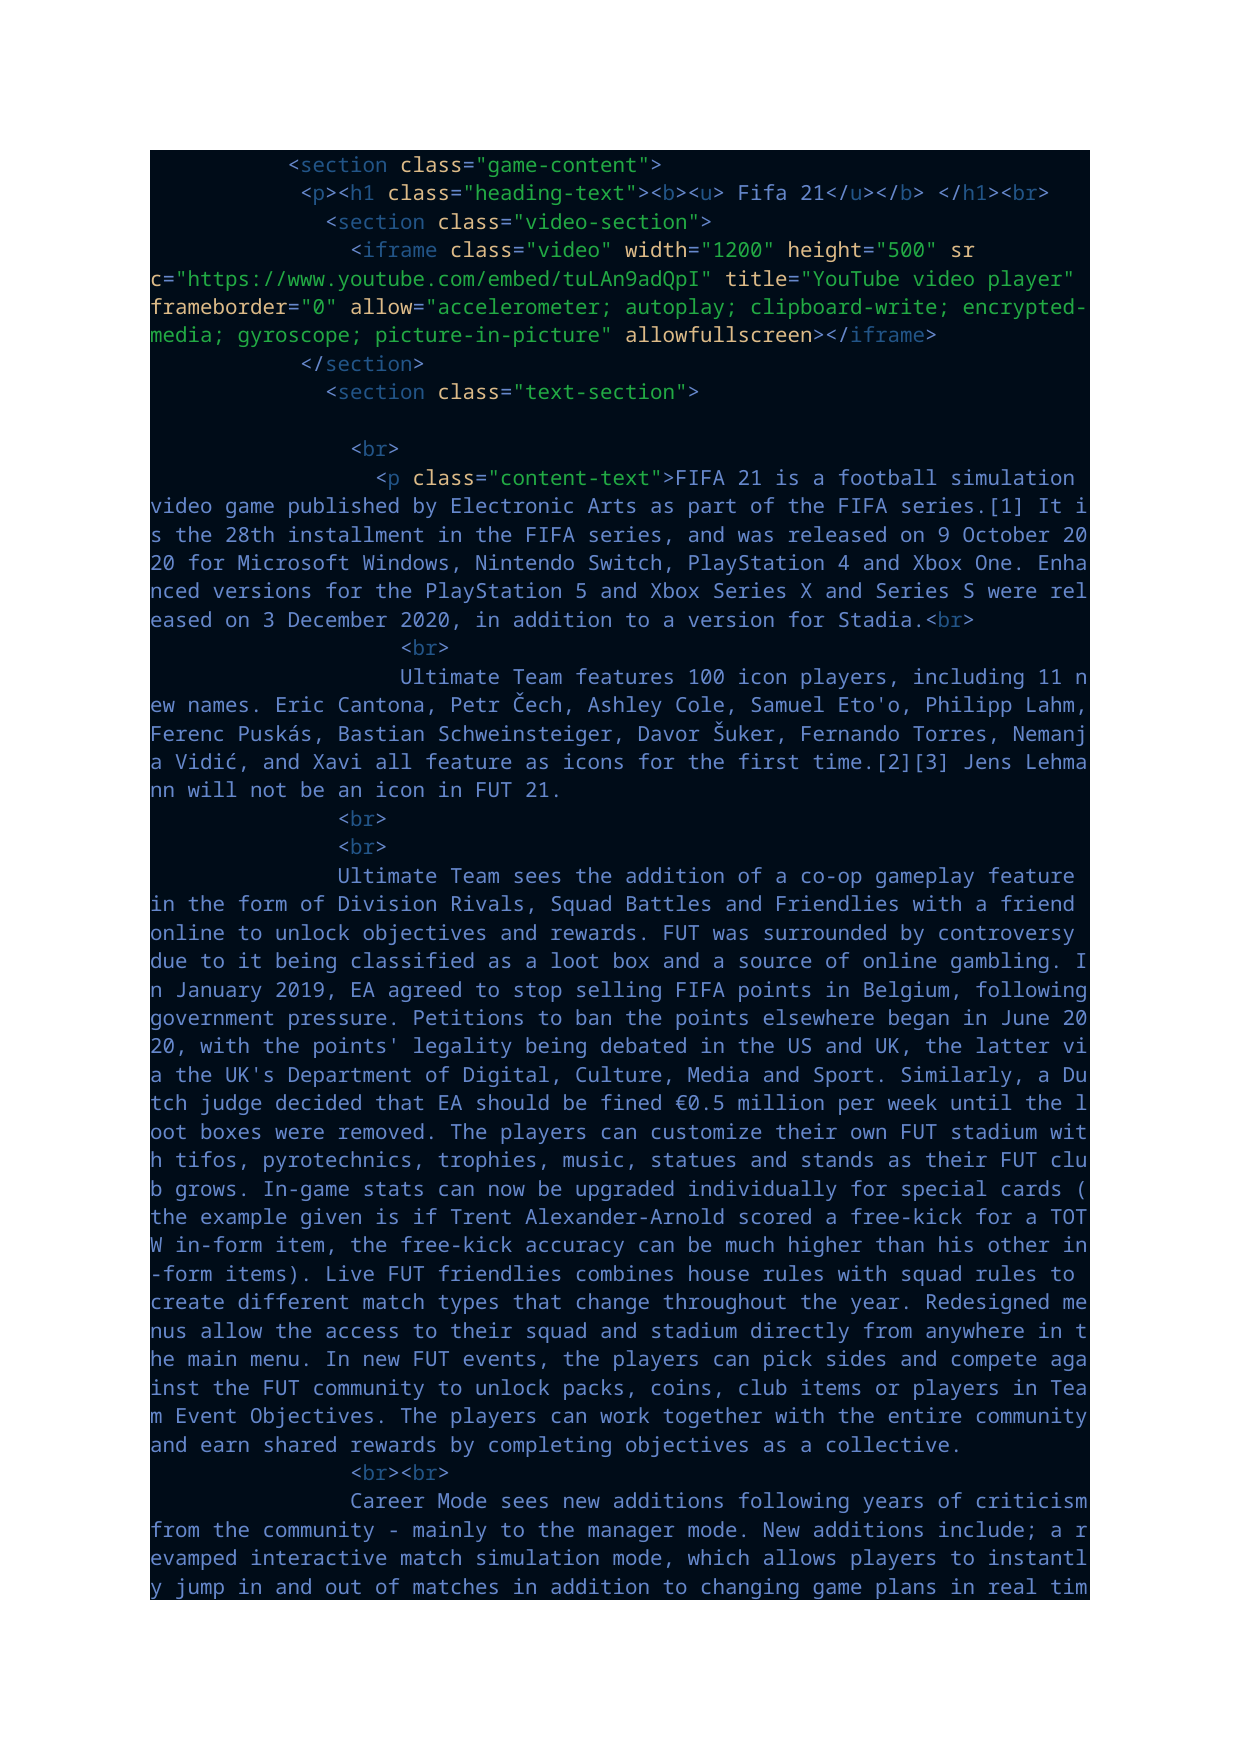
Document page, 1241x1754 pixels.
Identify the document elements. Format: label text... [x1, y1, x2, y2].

text </section> [150, 349, 1090, 377]
text <section class="game-content"> [150, 150, 1090, 178]
text <br> [150, 633, 1090, 662]
text Ultimate Team features 100 icon players, including 11 new names. Eric Cantona, Petr Čech, Ashley Cole, Samuel Eto'o, Philipp Lahm, Ferenc Puskás, Bastian Schweinsteiger, Davor Šuker, Fernando Torres, Nemanja Vidić, and Xavi all feature as icons for the first time.[2][3] Jens Lehmann will not be an icon in FUT 21. [150, 662, 1090, 804]
text <iframe class="video" width="1200" height="500" src="https://www.youtube.com/embed/tuLAn9adQpI" title="YouTube video player" frameborder="0" allow="accelerometer; autoplay; clipboard-write; encrypted-media; gyroscope; picture-in-picture" allowfullscreen></iframe> [150, 235, 1090, 349]
text <section class="text-section"> [150, 377, 1090, 406]
text <br> [150, 832, 1090, 861]
text <br> [150, 434, 1090, 463]
text <br> [150, 804, 1090, 832]
text Ultimate Team sees the addition of a co-op gameplay feature in the form of Division Rivals, Squad Battles and Friendlies with a friend online to unlock objectives and rewards. FUT was surrounded by controversy due to it being classified as a loot box and a source of online gambling. In January 2019, EA agreed to stop selling FIFA points in Belgium, following government pressure. Petitions to ban the points elsewhere began in June 2020, with the points' legality being debated in the US and UK, the latter via the UK's Department of Digital, Culture, Media and Sport. Similarly, a Dutch judge decided that EA should be fined €0.5 million per week until the loot boxes were removed. The players can customize their own FUT stadium with tifos, pyrotechnics, trophies, music, statues and stands as their FUT club grows. In-game stats can now be upgraded individually for special cards (the example given is if Trent Alexander-Arnold scored a free-kick for a TOTW in-form item, the free-kick accuracy can be much higher than his other in-form items). Live FUT friendlies combines house rules with squad rules to create different match types that change throughout the year. Redesigned menus allow the access to their squad and stadium directly from anywhere in the main menu. In new FUT events, the players can pick sides and compete against the FUT community to unlock packs, coins, club items or players in Team Event Objectives. The players can work together with the entire community and earn shared rewards by completing objectives as a collective. [150, 861, 1090, 1458]
text <p class="content-text">FIFA 21 is a football simulation video game published by Electronic Arts as part of the FIFA series.[1] It is the 28th installment in the FIFA series, and was released on 9 October 2020 for Microsoft Windows, Nintendo Switch, PlayStation 4 and Xbox One. Enhanced versions for the PlayStation 5 and Xbox Series X and Series S were released on 3 December 2020, in addition to a version for Stadia.<br> [150, 463, 1090, 633]
text <p><h1 class="heading-text"><b><u> Fifa 21</u></b> </h1><br> [150, 178, 1090, 207]
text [150, 1487, 1090, 1600]
text <section class="video-section"> [150, 207, 1090, 235]
text <br><br> [150, 1458, 1090, 1487]
